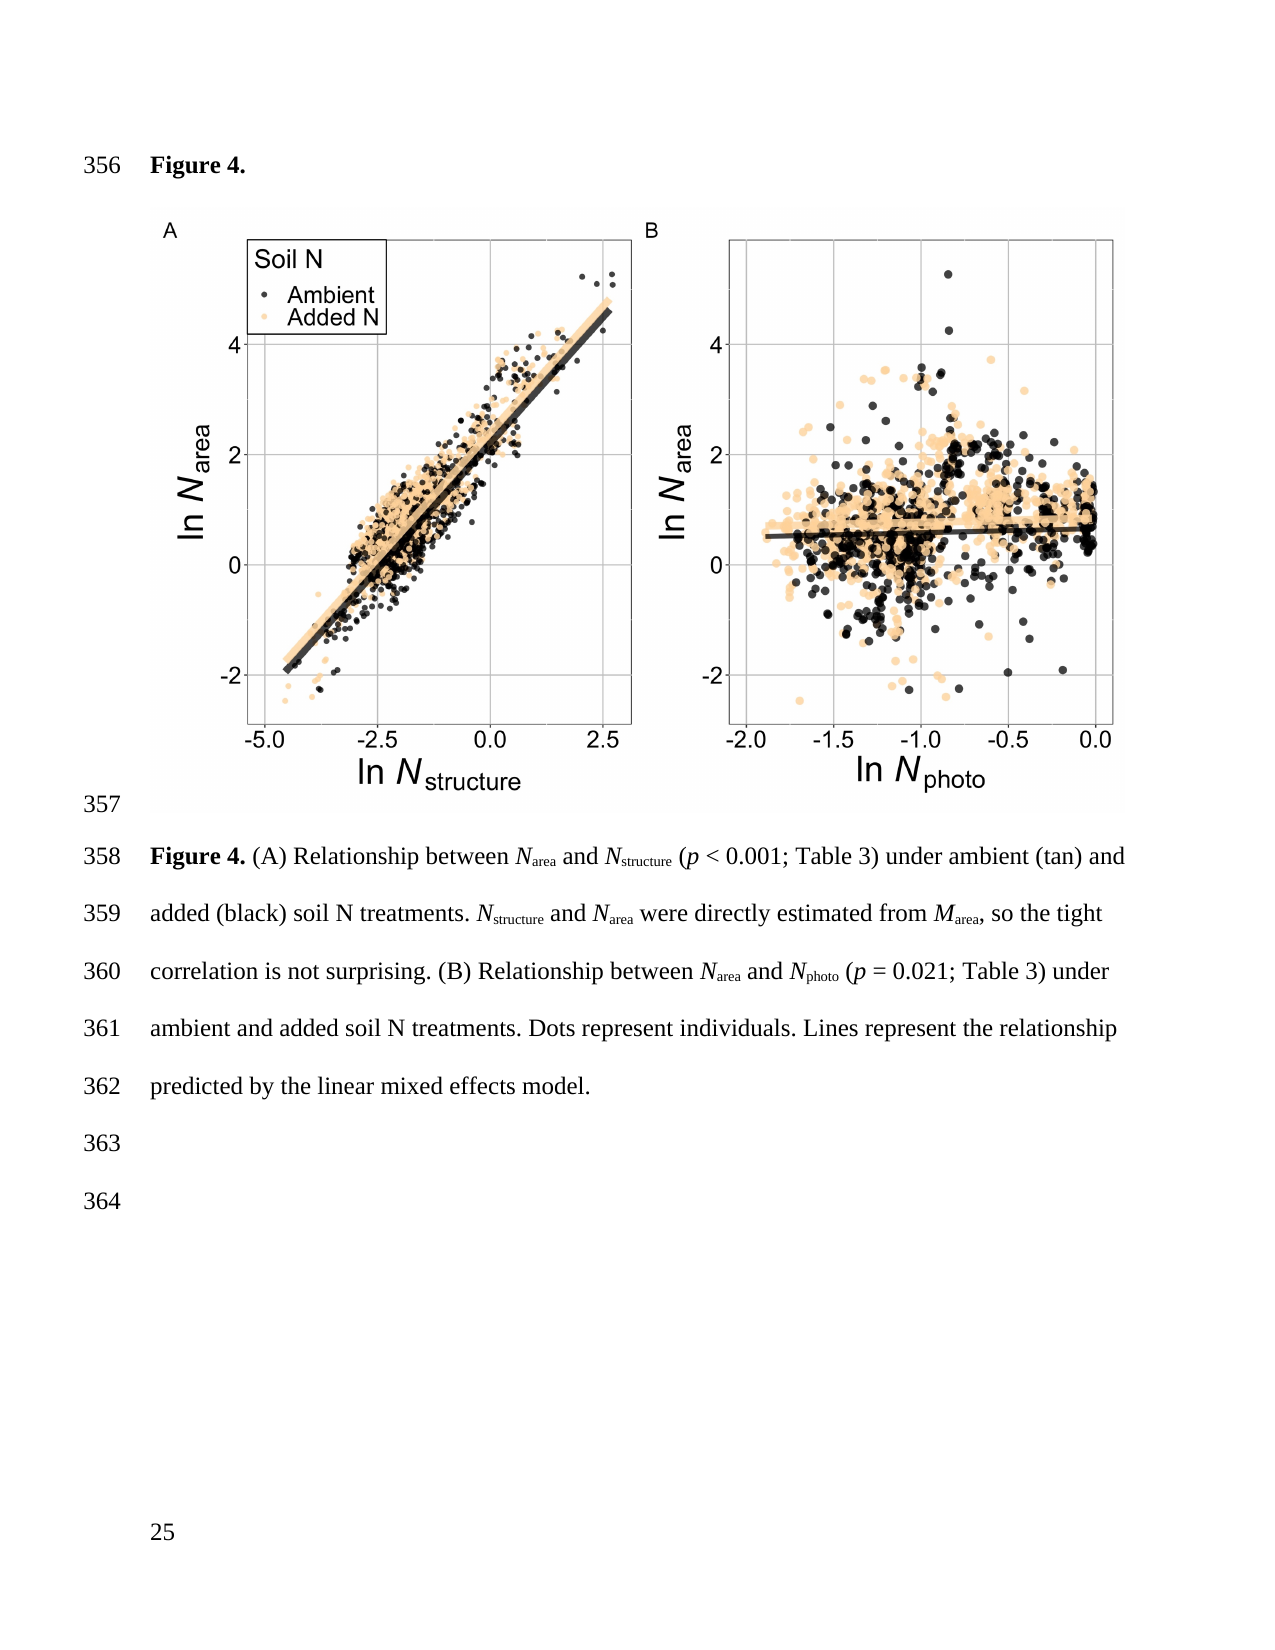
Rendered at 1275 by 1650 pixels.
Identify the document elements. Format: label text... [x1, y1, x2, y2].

text Figure 4. (A) Relationship between Narea and Nstructure (p < 0.001; Table 3) under ambient (tan) and added (black) soil N treatments. Nstructure and Narea were directly estimated from Marea, so the tight correlation is not surprising. (B) Relationship between Narea and Nphoto (p = 0.021; Table 3) under ambient and added soil N treatments. Dots represent individuals. Lines represent the relationship predicted by the linear mixed effects model. [150, 841, 1125, 1100]
text Figure 4. [150, 150, 1125, 179]
picture [150, 207, 1125, 813]
